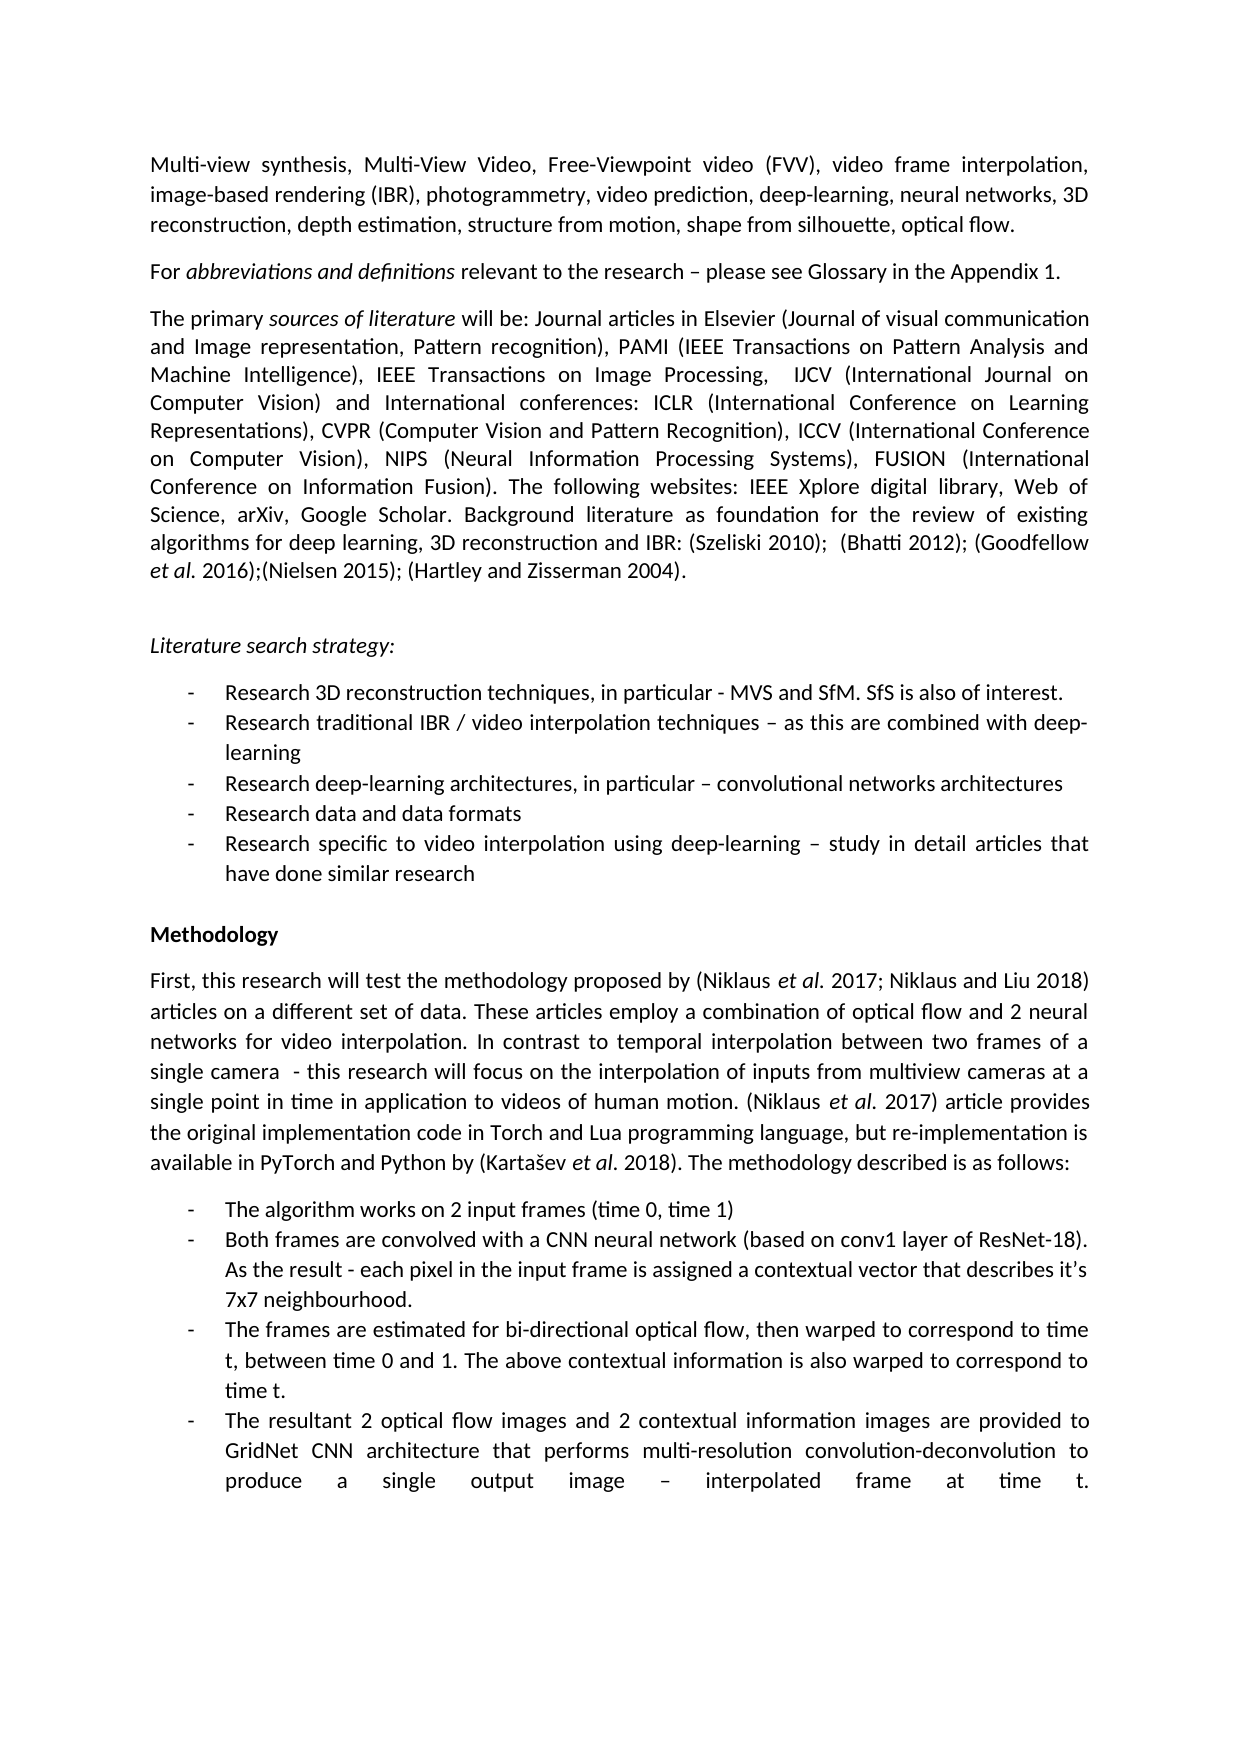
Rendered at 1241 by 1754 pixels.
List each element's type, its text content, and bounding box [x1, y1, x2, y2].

text The primary sources of literature will be: Journal articles in Elsevier (Journal of visual communication and Image representation, Pattern recognition), PAMI (IEEE Transactions on Pattern Analysis and Machine Intelligence), IEEE Transactions on Image Processing, IJCV (International Journal on Computer Vision) and International conferences: ICLR (International Conference on Learning Representations), CVPR (Computer Vision and Pattern Recognition), ICCV (International Conference on Computer Vision), NIPS (Neural Information Processing Systems), FUSION (International Conference on Information Fusion). The following websites: IEEE Xplore digital library, Web of Science, arXiv, Google Scholar. Background literature as foundation for the review of existing algorithms for deep learning, 3D reconstruction and IBR: (Szeliski 2010); (Bhatti 2012); (Goodfellow et al. 2016);(Nielsen 2015); (Hartley and Zisserman 2004). [150, 304, 1090, 584]
list Both frames are convolved with a CNN neural network (based on conv1 layer of ResNet-18). As the result - each pixel in the input frame is assigned a contextual vector that describes it’s 7x7 neighbourhood. [187, 1225, 1090, 1313]
text Methodology [150, 920, 1090, 948]
list Research data and data formats [187, 799, 1090, 827]
text For abbreviations and definitions relevant to the research – please see Glossary in the Appendix 1. [150, 257, 1090, 285]
list Research specific to video interpolation using deep-learning – study in detail articles that have done similar research [187, 829, 1090, 887]
list Research deep-learning architectures, in particular – convolutional networks architectures [187, 769, 1090, 797]
list Research traditional IBR / video interpolation techniques – as this are combined with deep-learning [187, 708, 1090, 767]
list The frames are estimated for bi-directional optical flow, then warped to correspond to time t, between time 0 and 1. The above contextual information is also warped to correspond to time t. [187, 1316, 1090, 1404]
text Literature search strategy: [150, 631, 1090, 659]
list The algorithm works on 2 input frames (time 0, time 1) [187, 1195, 1090, 1223]
text First, this research will test the methodology proposed by (Niklaus et al. 2017; Niklaus and Liu 2018) articles on a different set of data. These articles employ a combination of optical flow and 2 neural networks for video interpolation. In contrast to temporal interpolation between two frames of a single camera - this research will focus on the interpolation of inputs from multiview cameras at a single point in time in application to videos of human motion. (Niklaus et al. 2017) article provides the original implementation code in Torch and Lua programming language, but re-implementation is available in PyTorch and Python by (Kartašev et al. 2018). The methodology described is as follows: [150, 967, 1090, 1176]
text Multi-view synthesis, Multi-View Video, Free-Viewpoint video (FVV), video frame interpolation, image-based rendering (IBR), photogrammetry, video prediction, deep-learning, neural networks, 3D reconstruction, depth estimation, structure from motion, shape from silhouette, optical flow. [150, 150, 1090, 238]
list Research 3D reconstruction techniques, in particular - MVS and SfM. SfS is also of interest. [187, 678, 1090, 706]
list The resultant 2 optical flow images and 2 contextual information images are provided to GridNet CNN architecture that performs multi-resolution convolution-deconvolution to produce a single output image – interpolated frame at time t. [187, 1406, 1090, 1525]
